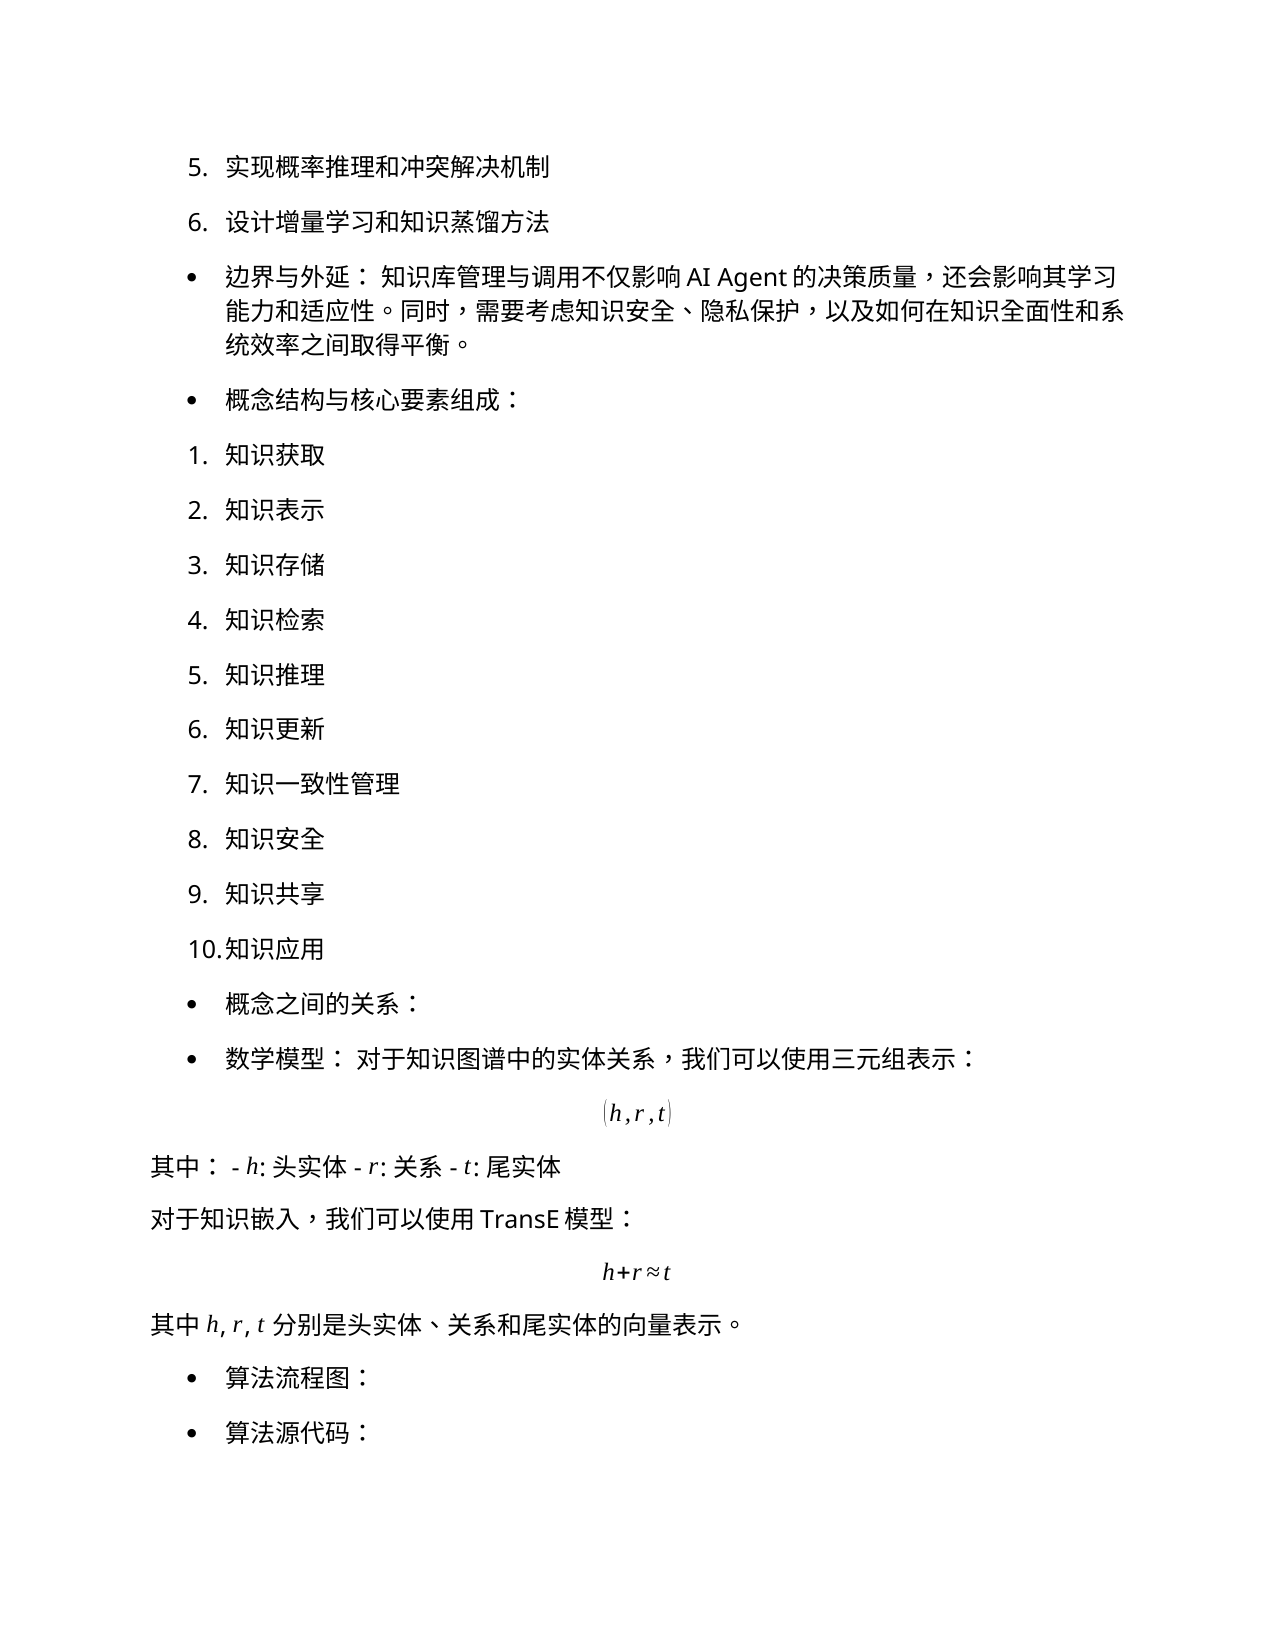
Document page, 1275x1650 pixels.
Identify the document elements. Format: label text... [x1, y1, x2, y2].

list 知识表示 [187, 493, 1125, 527]
list 知识推理 [187, 657, 1125, 691]
list 知识一致性管理 [187, 767, 1125, 801]
list 知识检索 [187, 602, 1125, 636]
list 算法流程图： [187, 1361, 1125, 1394]
text 对于知识嵌入，我们可以使用TransE模型： [150, 1202, 1125, 1236]
list 知识存储 [187, 547, 1125, 582]
list 知识更新 [187, 712, 1125, 746]
list 边界与外延： 知识库管理与调用不仅影响AI Agent的决策质量，还会影响其学习能力和适应性。同时，需要考虑知识安全、隐私保护，以及如何在知识全面性和系统效率之间取得平衡。 [187, 260, 1125, 362]
list 实现概率推理和冲突解决机制 [187, 150, 1125, 184]
list 知识安全 [187, 822, 1125, 856]
text 其中： - : 头实体 - : 关系 - : 尾实体 [150, 1149, 1125, 1183]
list 算法源代码： [187, 1415, 1125, 1449]
list 概念结构与核心要素组成： [187, 383, 1125, 417]
list 概念之间的关系： [187, 987, 1125, 1021]
list 设计增量学习和知识蒸馏方法 [187, 205, 1125, 239]
list 知识应用 [187, 932, 1125, 966]
list 知识获取 [187, 438, 1125, 472]
text 其中 , , 分别是头实体、关系和尾实体的向量表示。 [150, 1308, 1125, 1342]
list 知识共享 [187, 877, 1125, 911]
list 数学模型： 对于知识图谱中的实体关系，我们可以使用三元组表示： [187, 1042, 1125, 1076]
